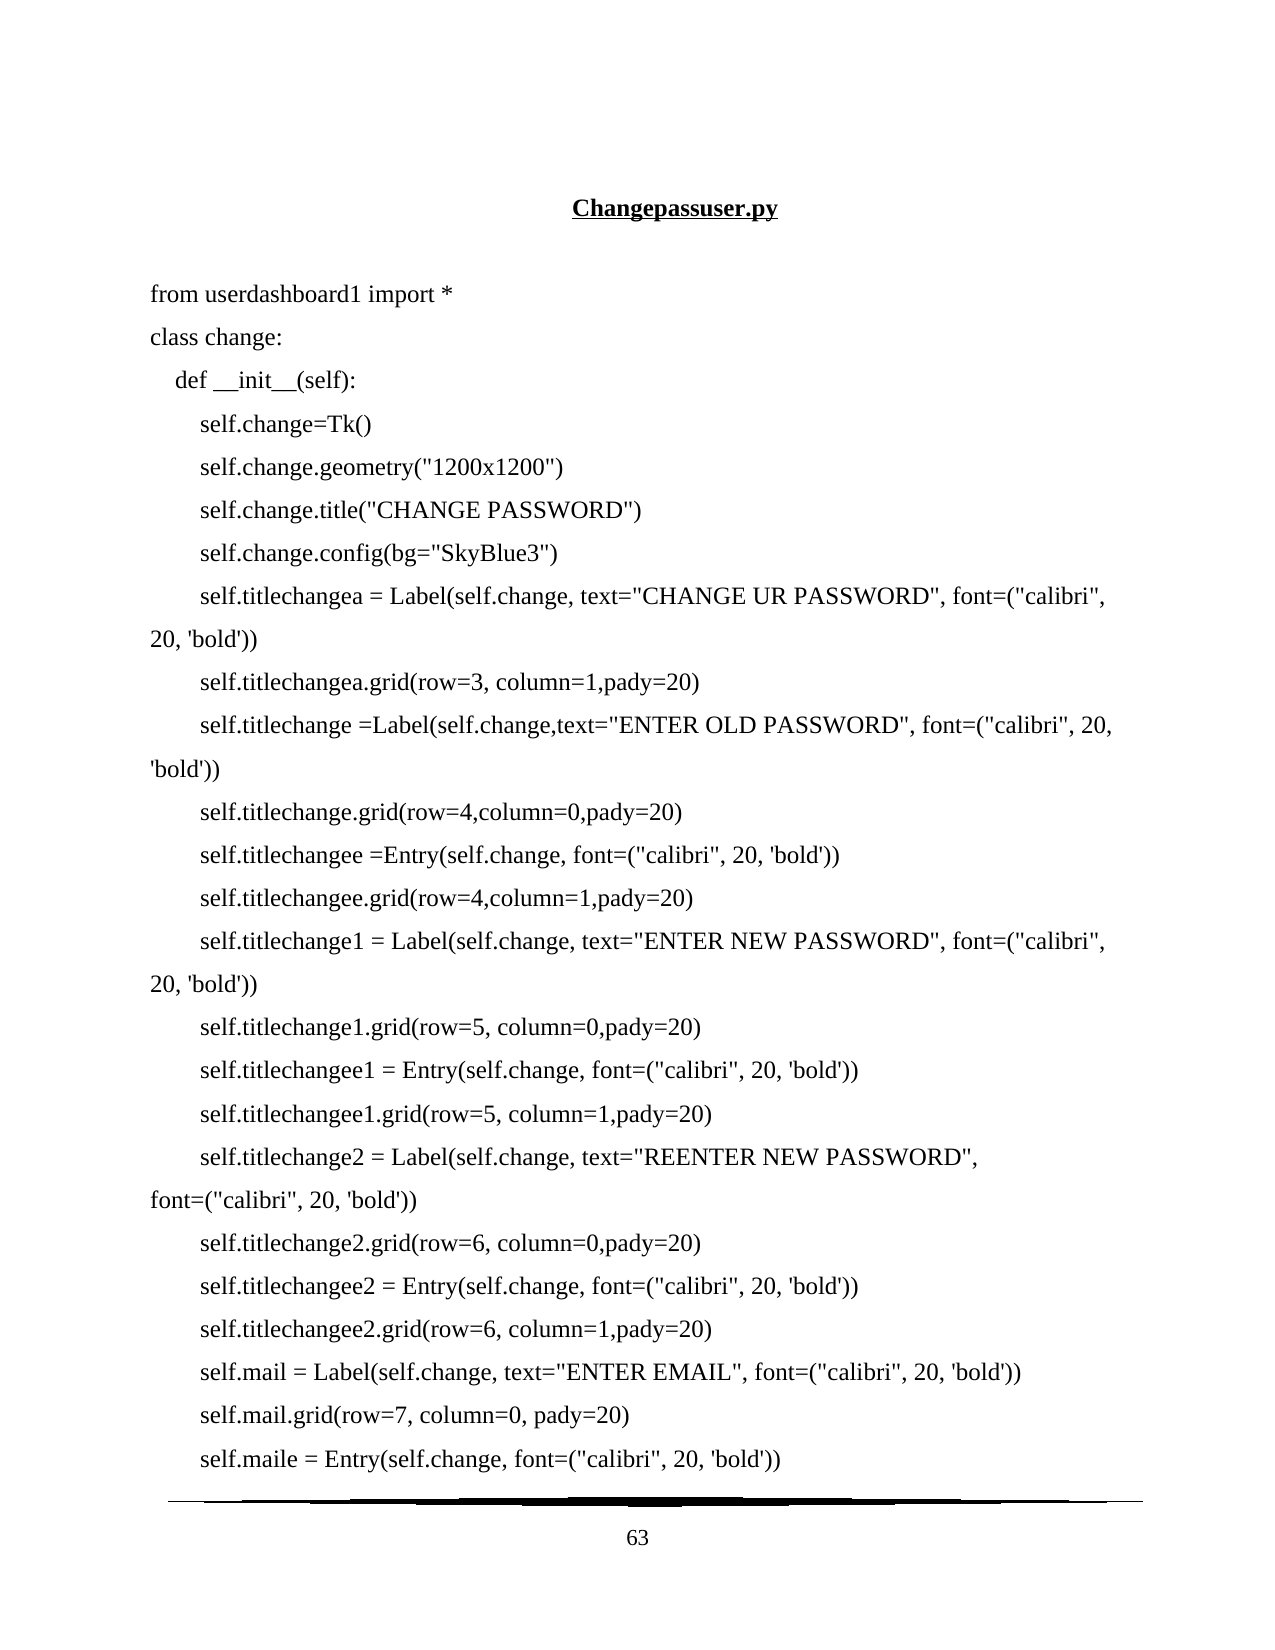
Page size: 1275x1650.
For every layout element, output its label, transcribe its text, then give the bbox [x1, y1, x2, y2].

list Changepassuser.py [225, 193, 1125, 222]
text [150, 279, 1125, 1472]
